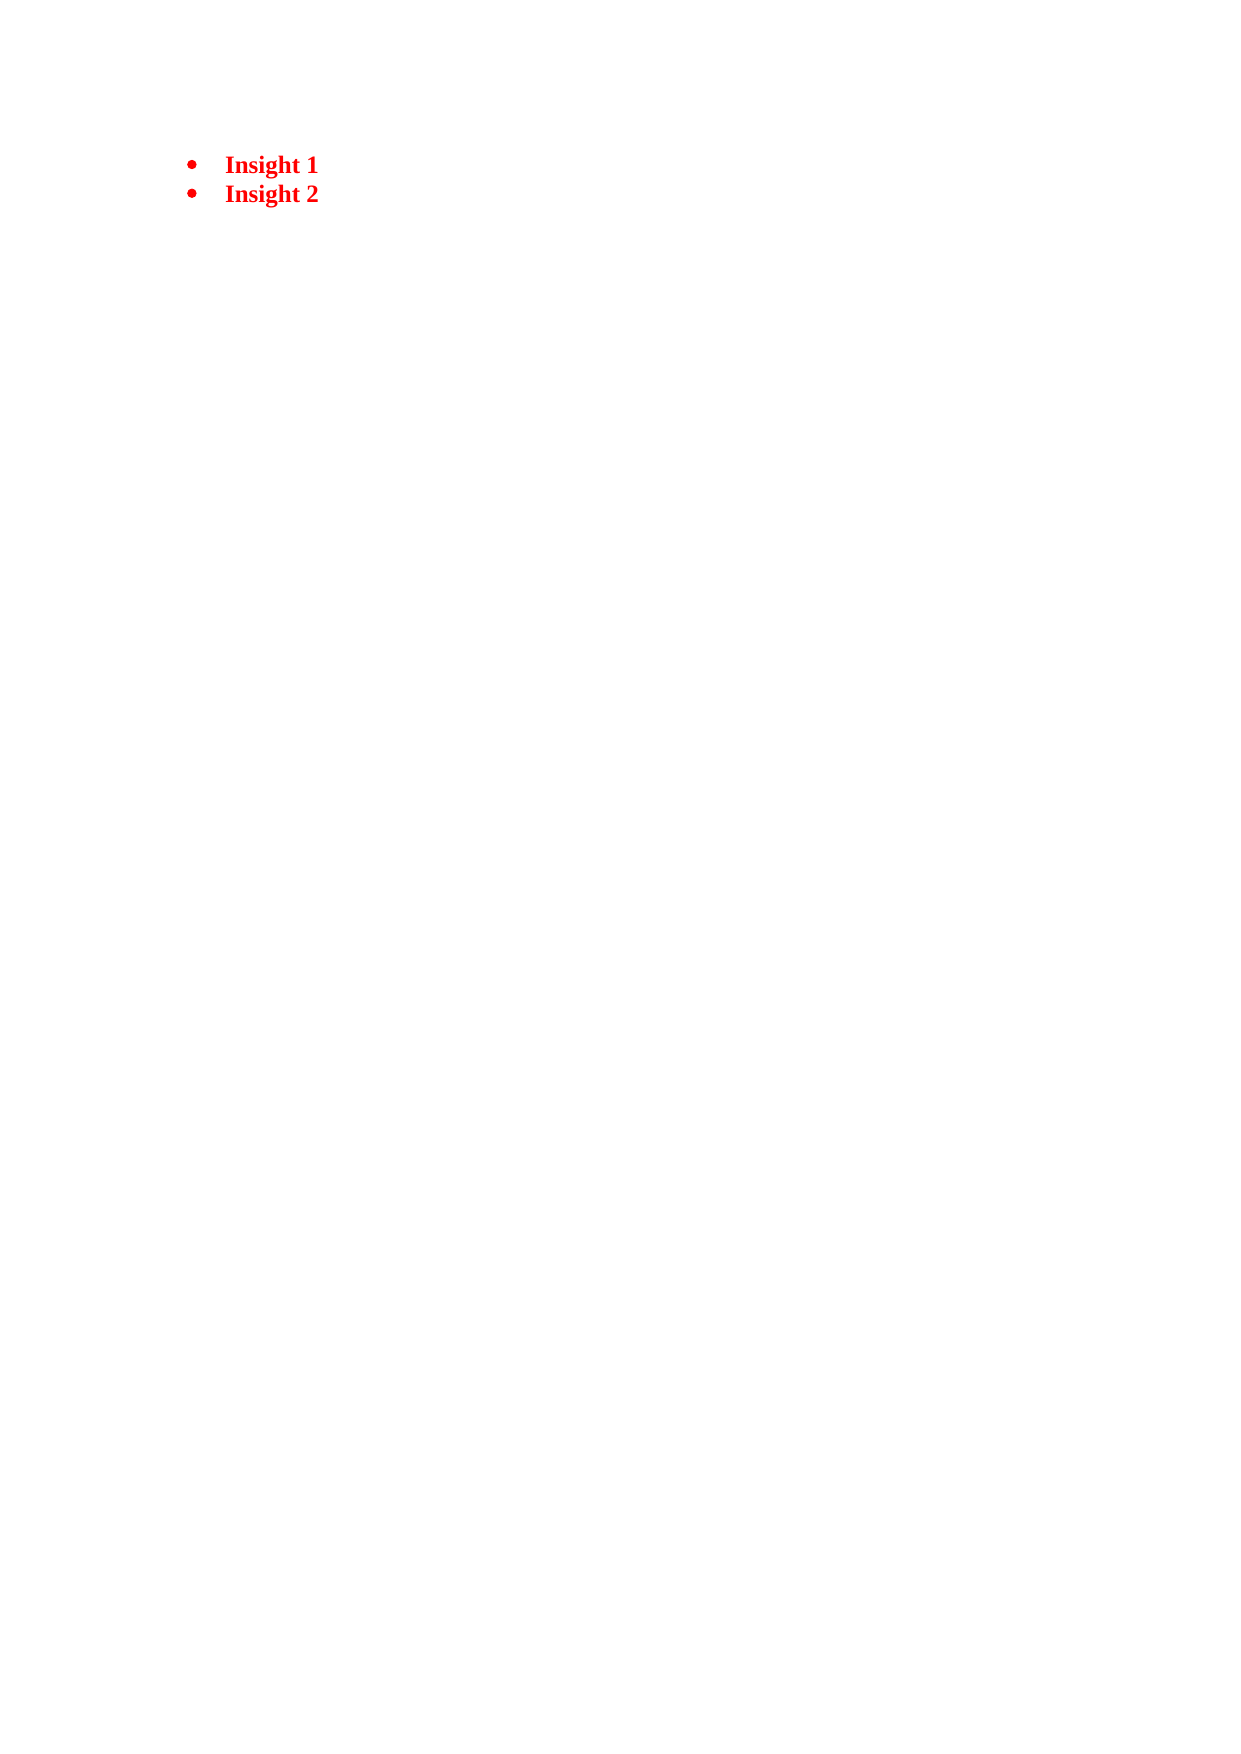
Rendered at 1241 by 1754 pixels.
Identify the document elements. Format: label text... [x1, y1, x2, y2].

list Insight 2 [187, 179, 1090, 207]
list Insight 1 [187, 150, 1090, 179]
